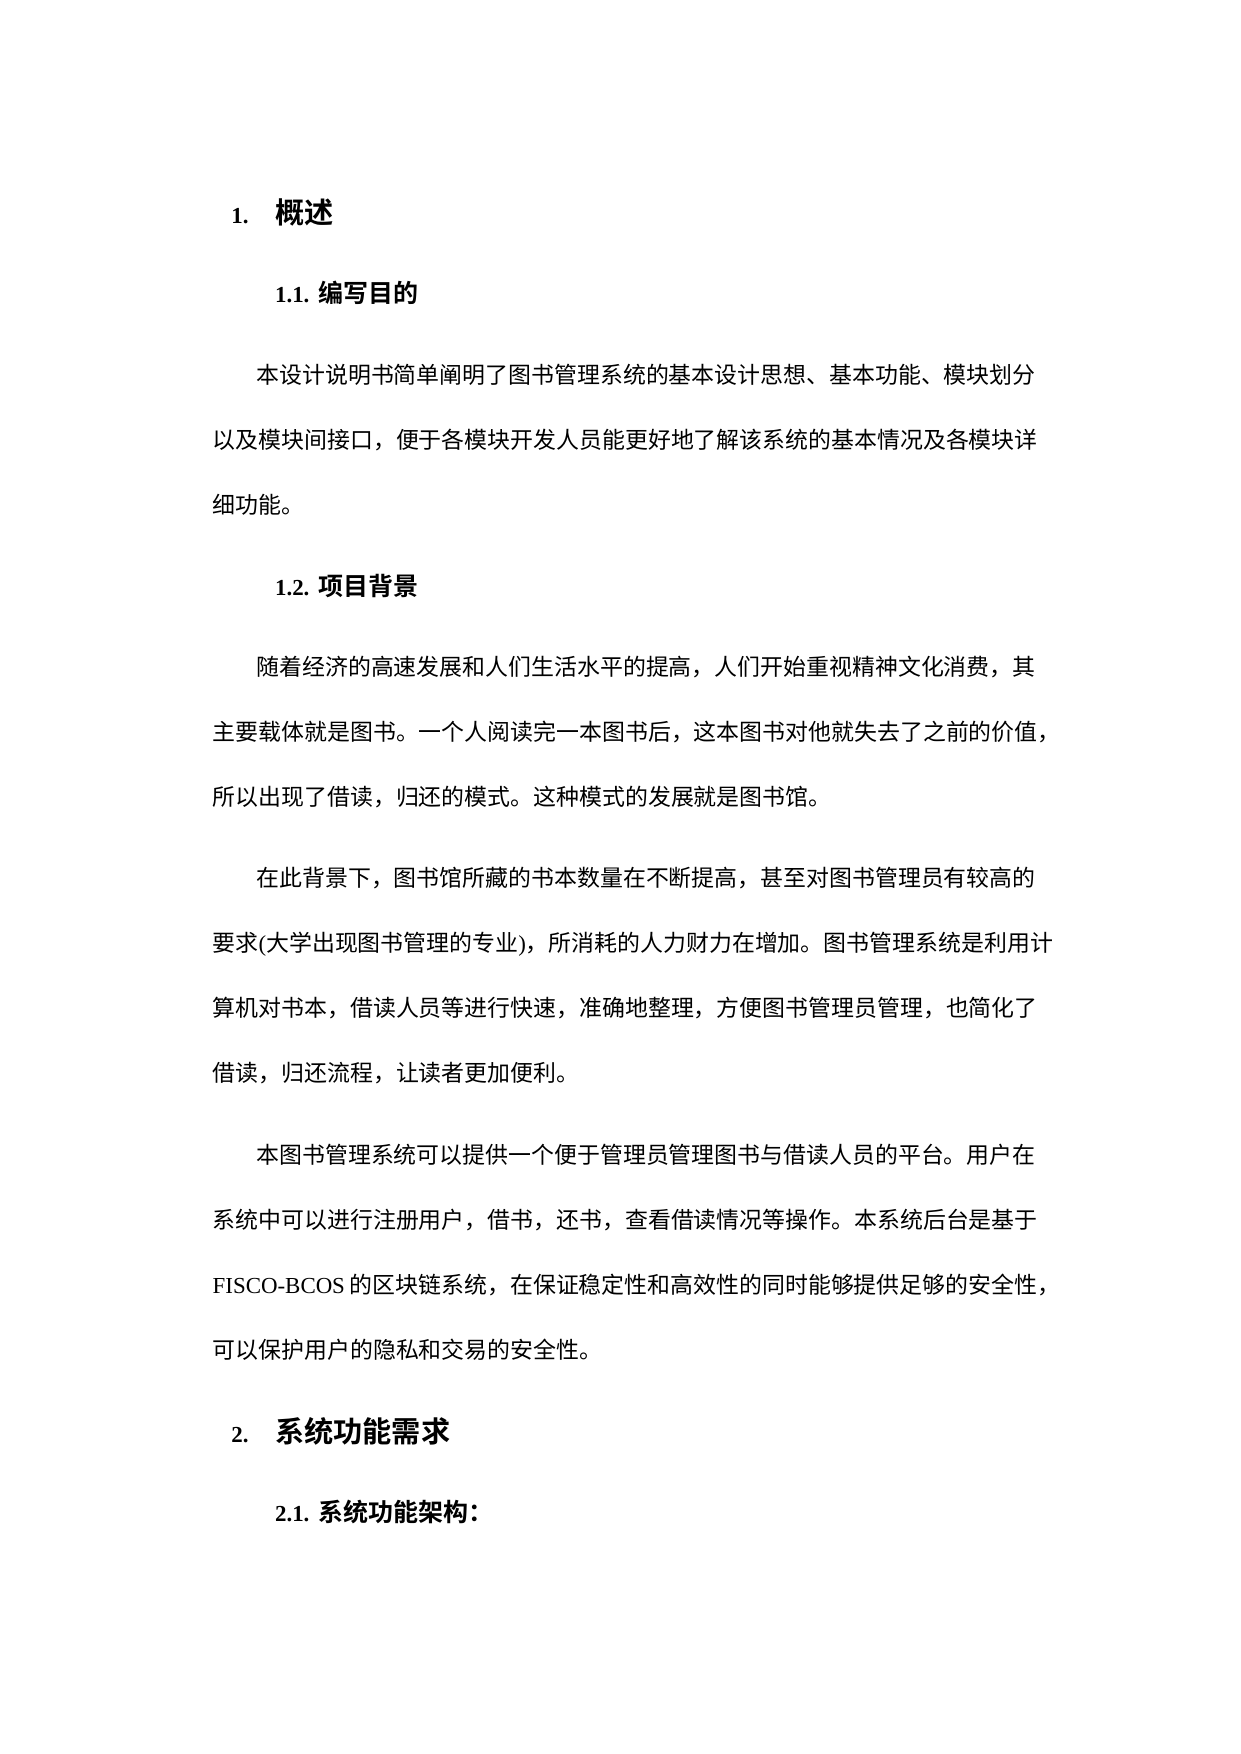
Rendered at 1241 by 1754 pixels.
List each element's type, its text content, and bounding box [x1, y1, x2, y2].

list 系统功能架构： [275, 1478, 1053, 1543]
list 概述 [231, 178, 1053, 243]
text 本图书管理系统可以提供一个便于管理员管理图书与借读人员的平台。用户在系统中可以进行注册用户，借书，还书，查看借读情况等操作。本系统后台是基于FISCO-BCOS的区块链系统，在保证稳定性和高效性的同时能够提供足够的安全性，可以保护用户的隐私和交易的安全性。 [212, 1121, 1053, 1381]
text 本设计说明书简单阐明了图书管理系统的基本设计思想、基本功能、模块划分以及模块间接口，便于各模块开发人员能更好地了解该系统的基本情况及各模块详细功能。 [212, 341, 1053, 536]
text 在此背景下，图书馆所藏的书本数量在不断提高，甚至对图书管理员有较高的要求(大学出现图书管理的专业)，所消耗的人力财力在增加。图书管理系统是利用计算机对书本，借读人员等进行快速，准确地整理，方便图书管理员管理，也简化了借读，归还流程，让读者更加便利。 [212, 844, 1053, 1104]
list 项目背景 [275, 552, 1053, 617]
text 随着经济的高速发展和人们生活水平的提高，人们开始重视精神文化消费，其主要载体就是图书。一个人阅读完一本图书后，这本图书对他就失去了之前的价值，所以出现了借读，归还的模式。这种模式的发展就是图书馆。 [212, 633, 1053, 828]
list 系统功能需求 [231, 1397, 1053, 1462]
list 编写目的 [275, 259, 1053, 324]
